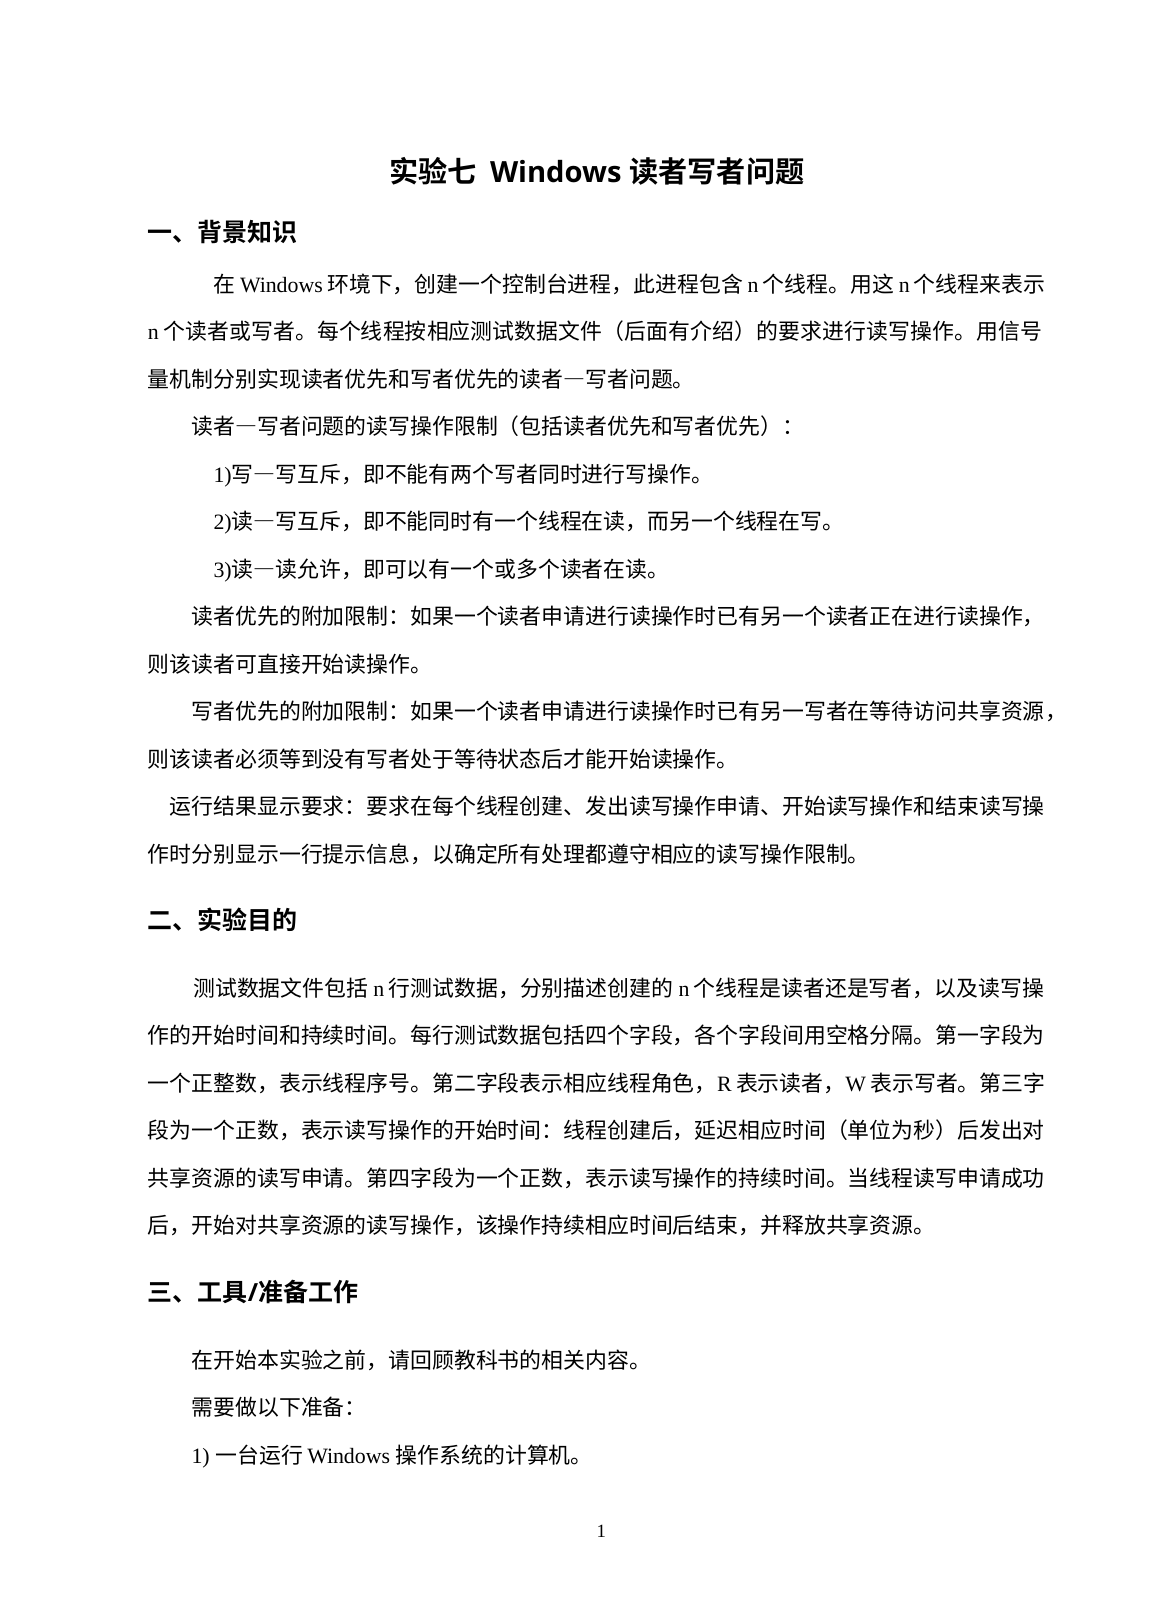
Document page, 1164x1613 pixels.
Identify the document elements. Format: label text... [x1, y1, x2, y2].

subtitle 三、工具/准备工作 [148, 1272, 1045, 1308]
subtitle 一、背景知识 [148, 212, 1045, 248]
text 读者—写者问题的读写操作限制（包括读者优先和写者优先）： [148, 409, 1045, 441]
subtitle 实验七 Windows 读者写者问题 [148, 149, 1045, 191]
text 运行结果显示要求：要求在每个线程创建、发出读写操作申请、开始读写操作和结束读写操作时分别显示一行提示信息，以确定所有处理都遵守相应的读写操作限制。 [148, 789, 1045, 868]
text 在开始本实验之前，请回顾教科书的相关内容。 [148, 1343, 1045, 1374]
subtitle 二、实验目的 [148, 900, 1045, 937]
text 写者优先的附加限制：如果一个读者申请进行读操作时已有另一写者在等待访问共享资源，则该读者必须等到没有写者处于等待状态后才能开始读操作。 [148, 694, 1045, 773]
text 1) 一台运行Windows 操作系统的计算机。 [148, 1438, 1045, 1469]
text 读者优先的附加限制：如果一个读者申请进行读操作时已有另一个读者正在进行读操作，则该读者可直接开始读操作。 [148, 599, 1045, 678]
text 1)写—写互斥，即不能有两个写者同时进行写操作。 [148, 457, 1045, 488]
text 需要做以下准备： [148, 1390, 1045, 1422]
text 3)读—读允许，即可以有一个或多个读者在读。 [148, 552, 1045, 583]
text 在Windows环境下，创建一个控制台进程，此进程包含n个线程。用这n个线程来表示n个读者或写者。每个线程按相应测试数据文件（后面有介绍）的要求进行读写操作。用信号量机制分别实现读者优先和写者优先的读者—写者问题。 [148, 267, 1045, 393]
text 测试数据文件包括n行测试数据，分别描述创建的n个线程是读者还是写者，以及读写操作的开始时间和持续时间。每行测试数据包括四个字段，各个字段间用空格分隔。第一字段为一个正整数，表示线程序号。第二字段表示相应线程角色，R表示读者，W表示写者。第三字段为一个正数，表示读写操作的开始时间：线程创建后，延迟相应时间（单位为秒）后发出对共享资源的读写申请。第四字段为一个正数，表示读写操作的持续时间。当线程读写申请成功后，开始对共享资源的读写操作，该操作持续相应时间后结束，并释放共享资源。 [148, 971, 1045, 1240]
text 2)读—写互斥，即不能同时有一个线程在读，而另一个线程在写。 [148, 504, 1045, 536]
